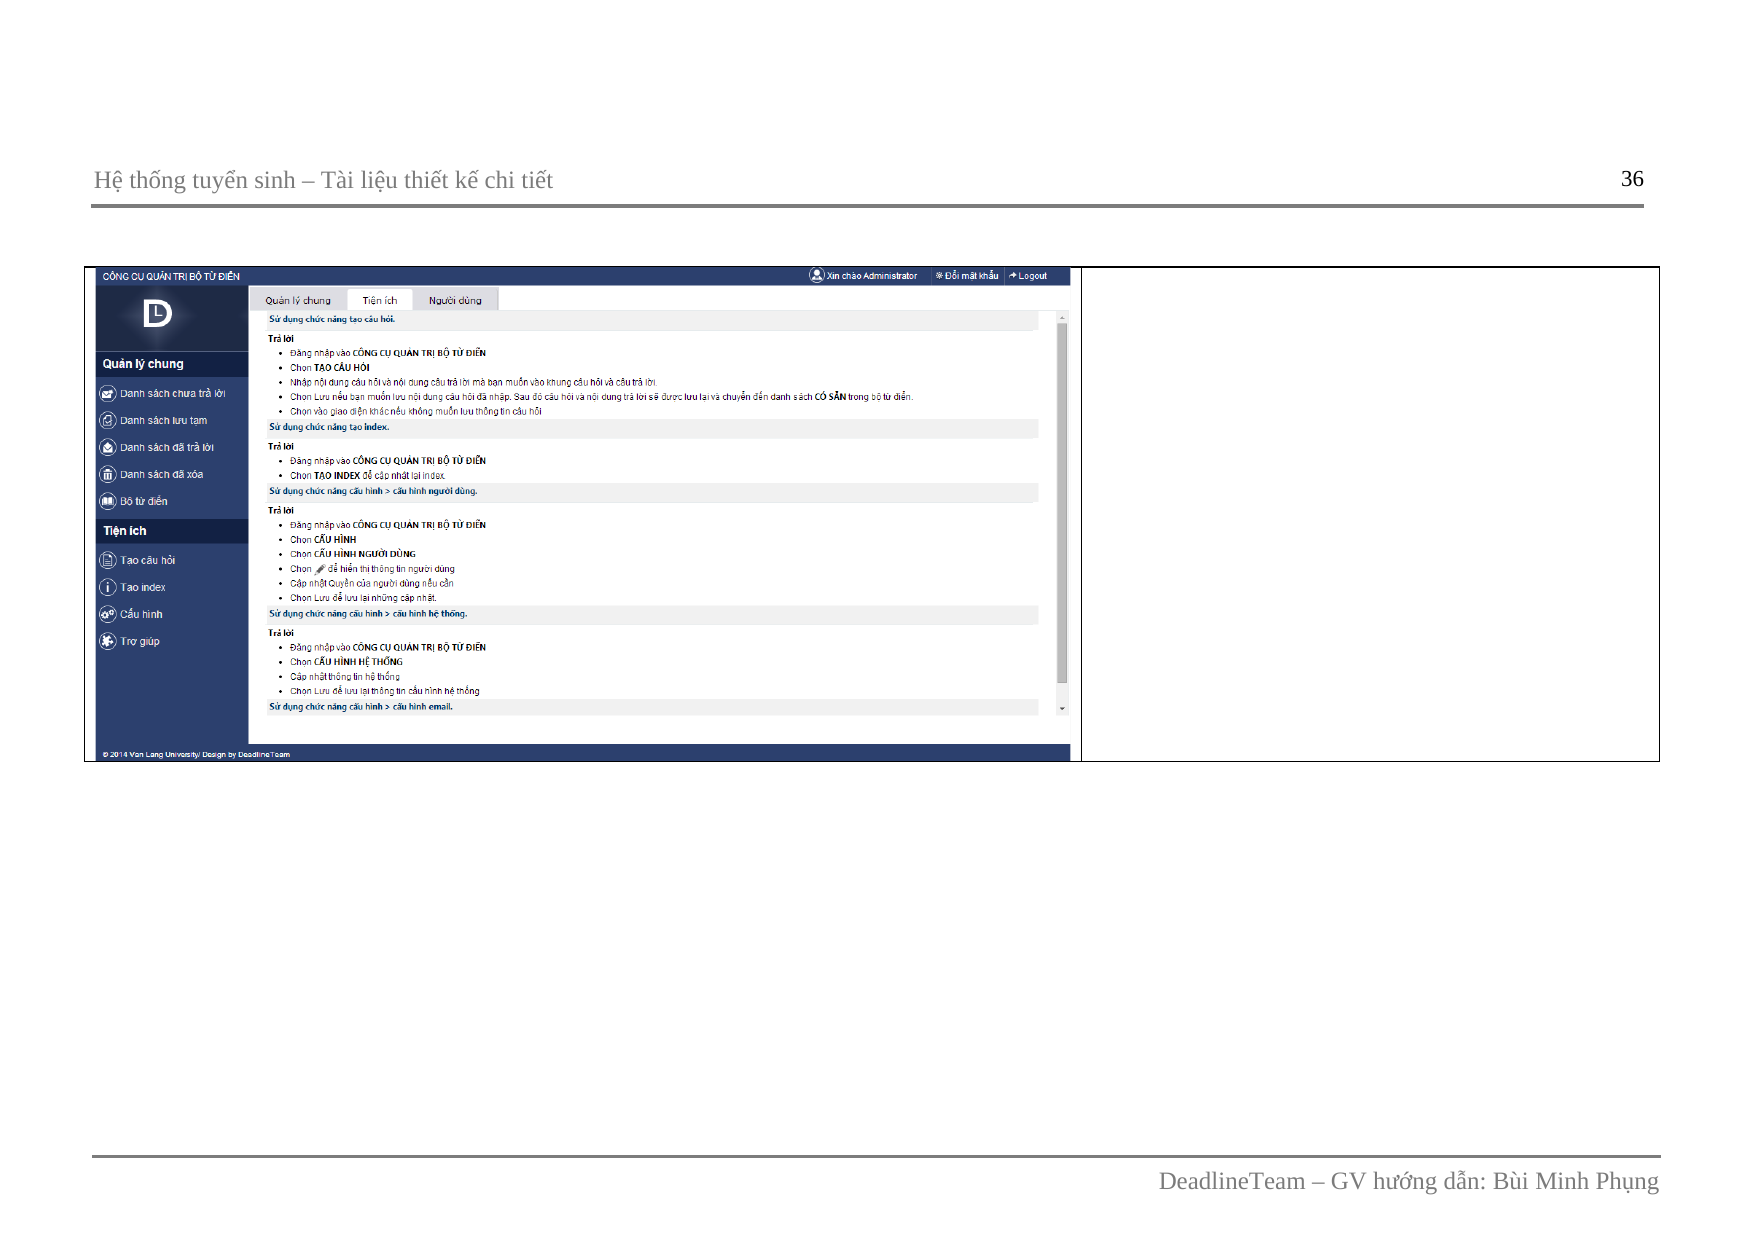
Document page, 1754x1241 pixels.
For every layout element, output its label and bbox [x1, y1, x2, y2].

table_cell [1082, 268, 1659, 761]
